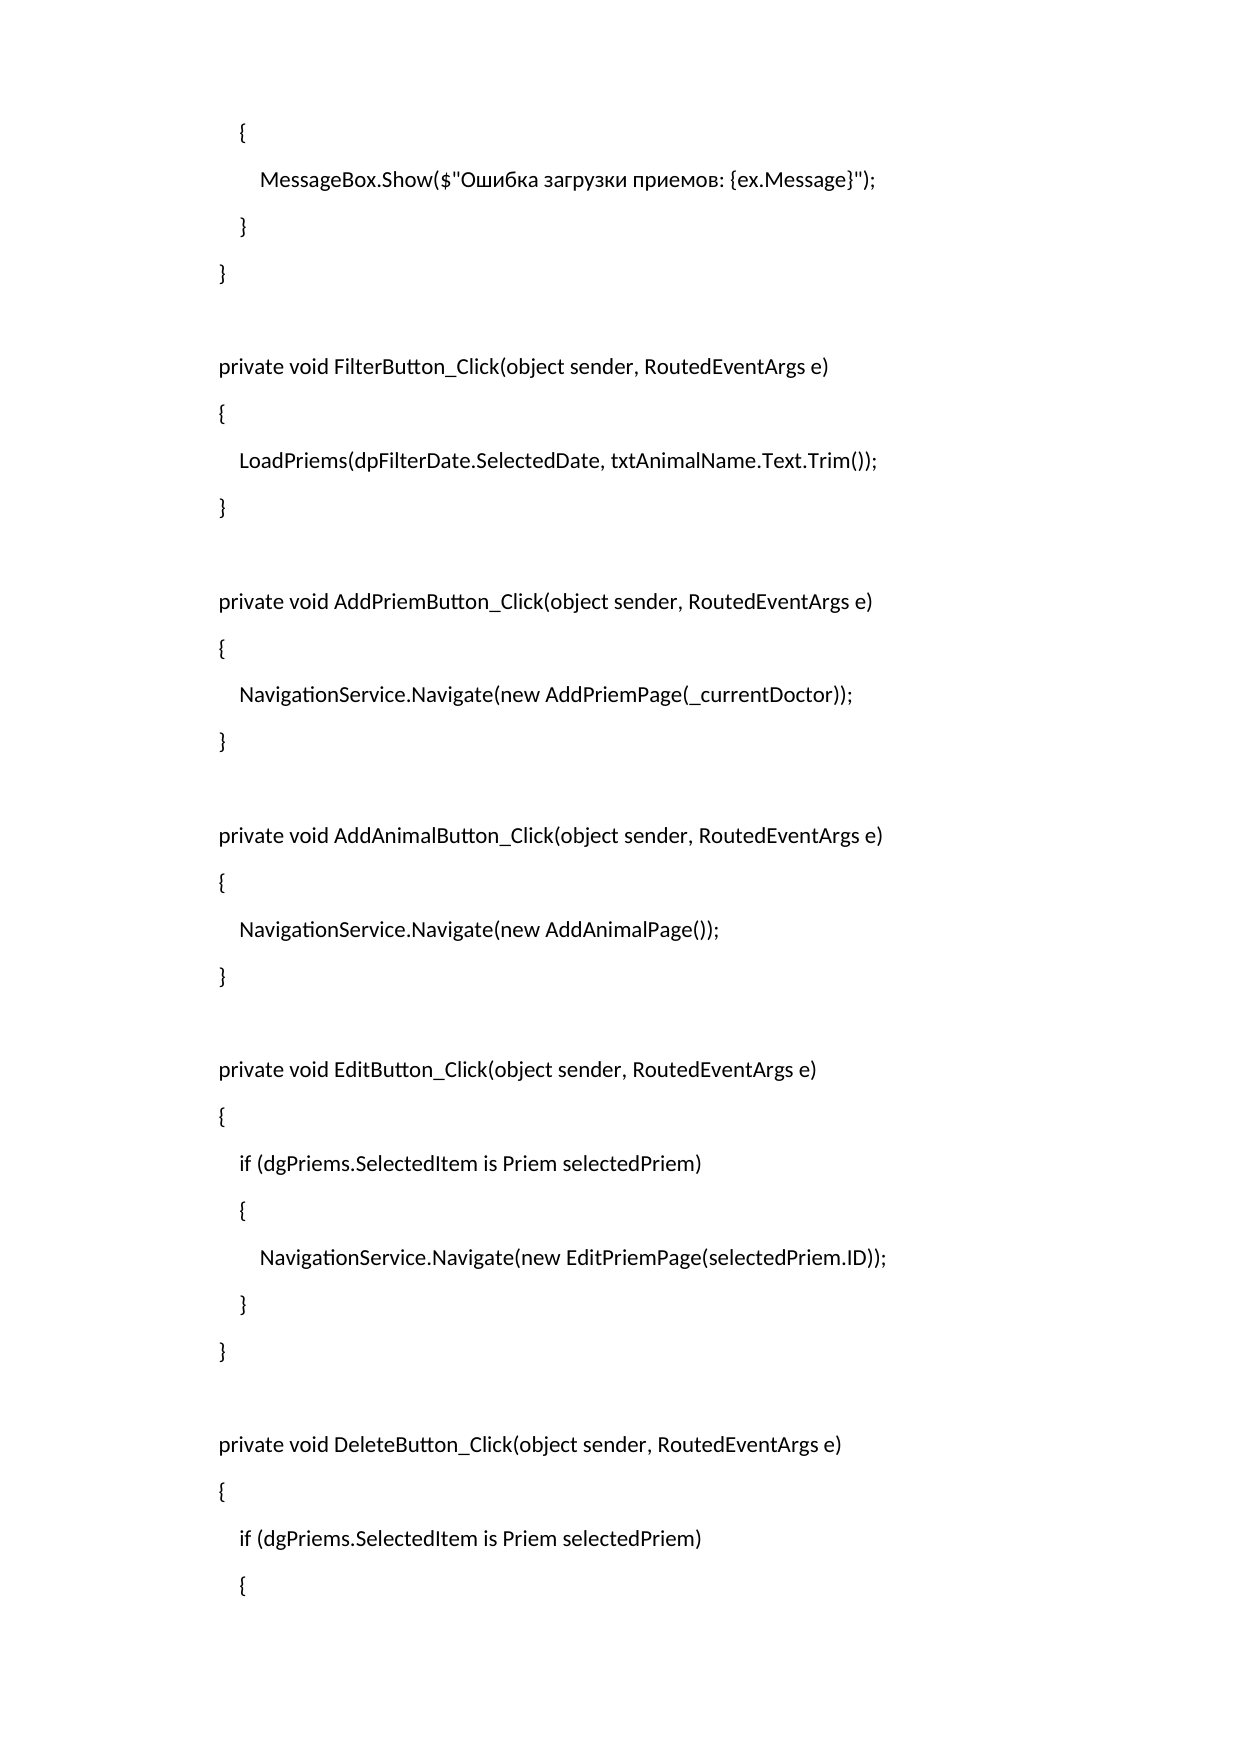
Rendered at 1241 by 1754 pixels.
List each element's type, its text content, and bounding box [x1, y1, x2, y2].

text private void AddPriemButton_Click(object sender, RoutedEventArgs e) [177, 587, 1152, 615]
text private void EditButton_Click(object sender, RoutedEventArgs e) [177, 1056, 1152, 1084]
text NavigationService.Navigate(new AddPriemPage(_currentDoctor)); [177, 681, 1152, 709]
text NavigationService.Navigate(new AddAnimalPage()); [177, 915, 1152, 943]
text { [177, 1102, 1152, 1131]
text { [177, 868, 1152, 896]
text } [177, 212, 1152, 240]
text } [177, 259, 1152, 287]
text } [177, 962, 1152, 990]
text { [177, 399, 1152, 427]
text { [177, 634, 1152, 662]
text } [177, 493, 1152, 521]
text } [177, 1290, 1152, 1318]
text private void DeleteButton_Click(object sender, RoutedEventArgs e) [177, 1431, 1152, 1459]
text NavigationService.Navigate(new EditPriemPage(selectedPriem.ID)); [177, 1243, 1152, 1271]
text private void FilterButton_Click(object sender, RoutedEventArgs e) [177, 352, 1152, 381]
text { [177, 118, 1152, 146]
text { [177, 1571, 1152, 1599]
text if (dgPriems.SelectedItem is Priem selectedPriem) [177, 1524, 1152, 1552]
text LoadPriems(dpFilterDate.SelectedDate, txtAnimalName.Text.Trim()); [177, 446, 1152, 474]
text } [177, 727, 1152, 756]
text private void AddAnimalButton_Click(object sender, RoutedEventArgs e) [177, 821, 1152, 849]
text } [177, 1337, 1152, 1365]
text MessageBox.Show($"Ошибка загрузки приемов: {ex.Message}"); [177, 165, 1152, 193]
text { [177, 1477, 1152, 1506]
text if (dgPriems.SelectedItem is Priem selectedPriem) [177, 1149, 1152, 1177]
text { [177, 1196, 1152, 1224]
